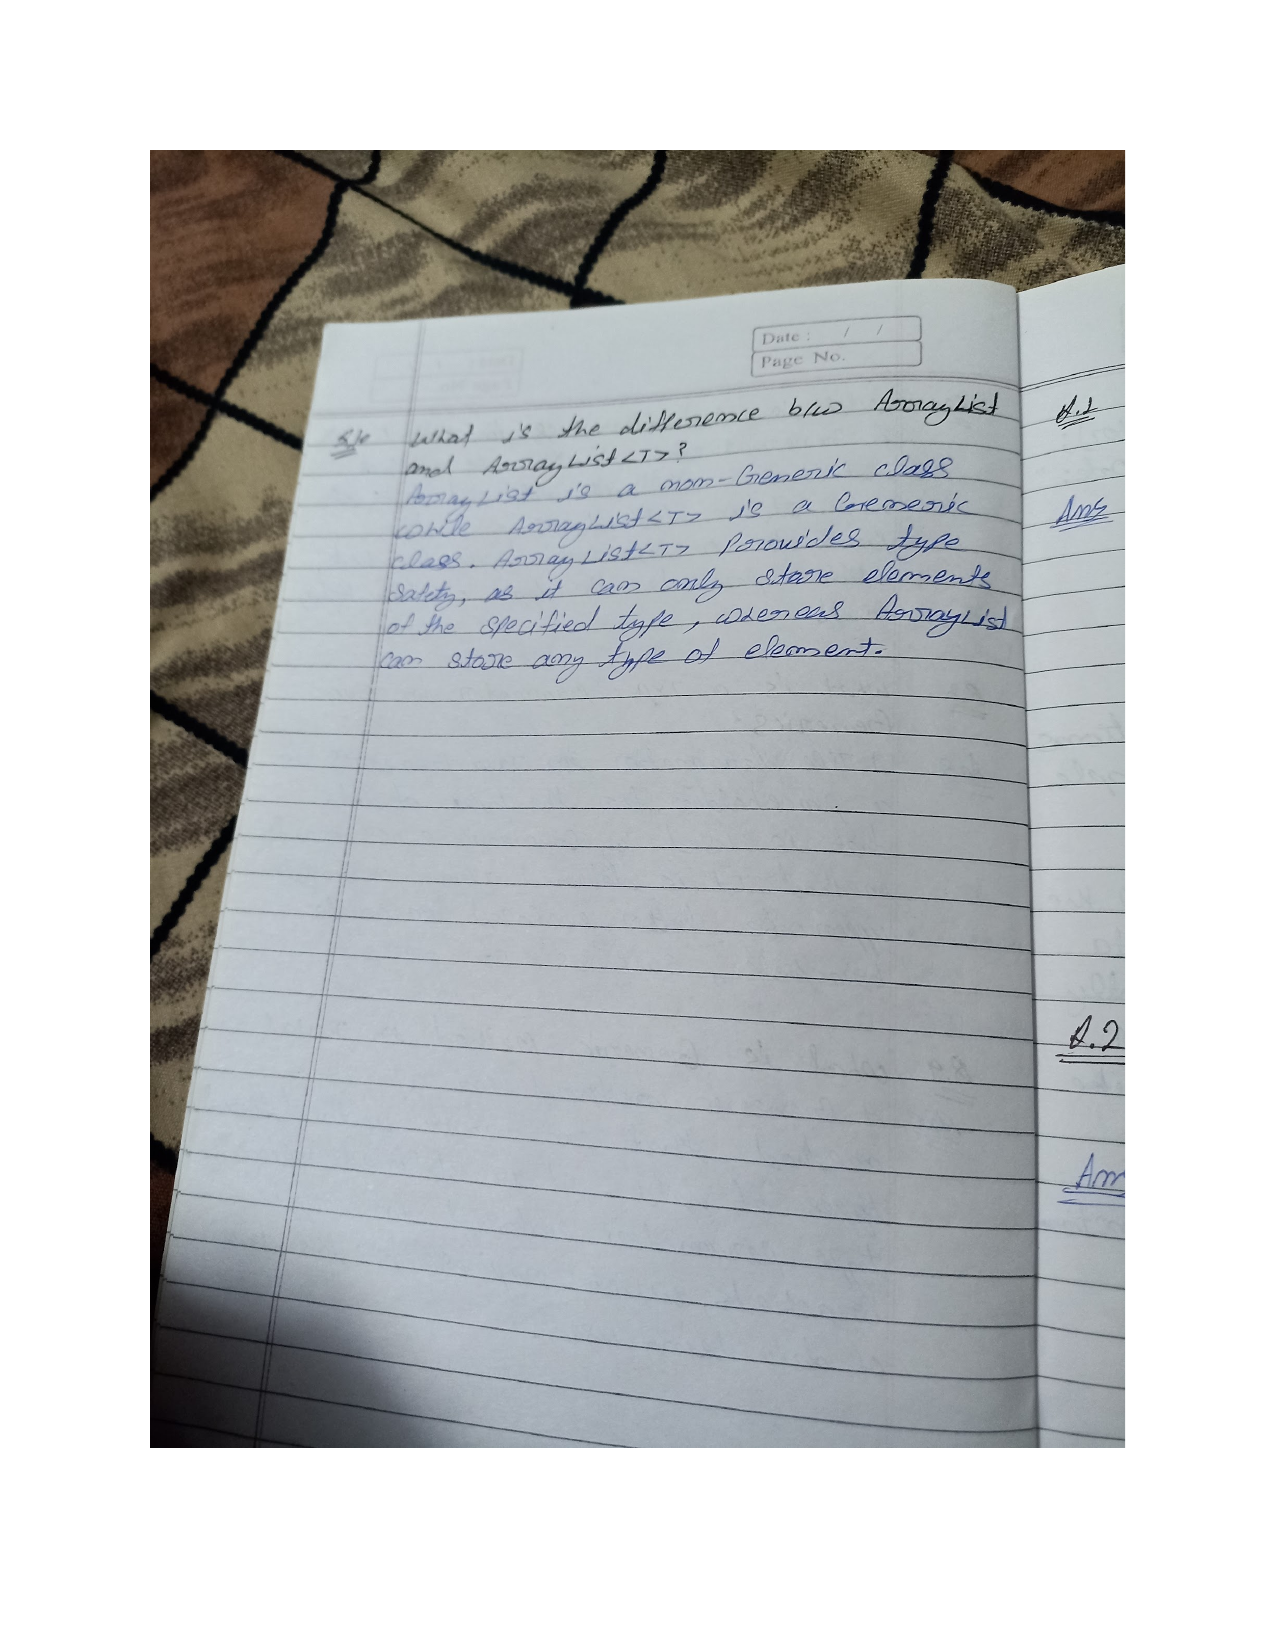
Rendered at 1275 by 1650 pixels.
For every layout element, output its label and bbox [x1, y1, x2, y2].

picture [150, 150, 1125, 1448]
